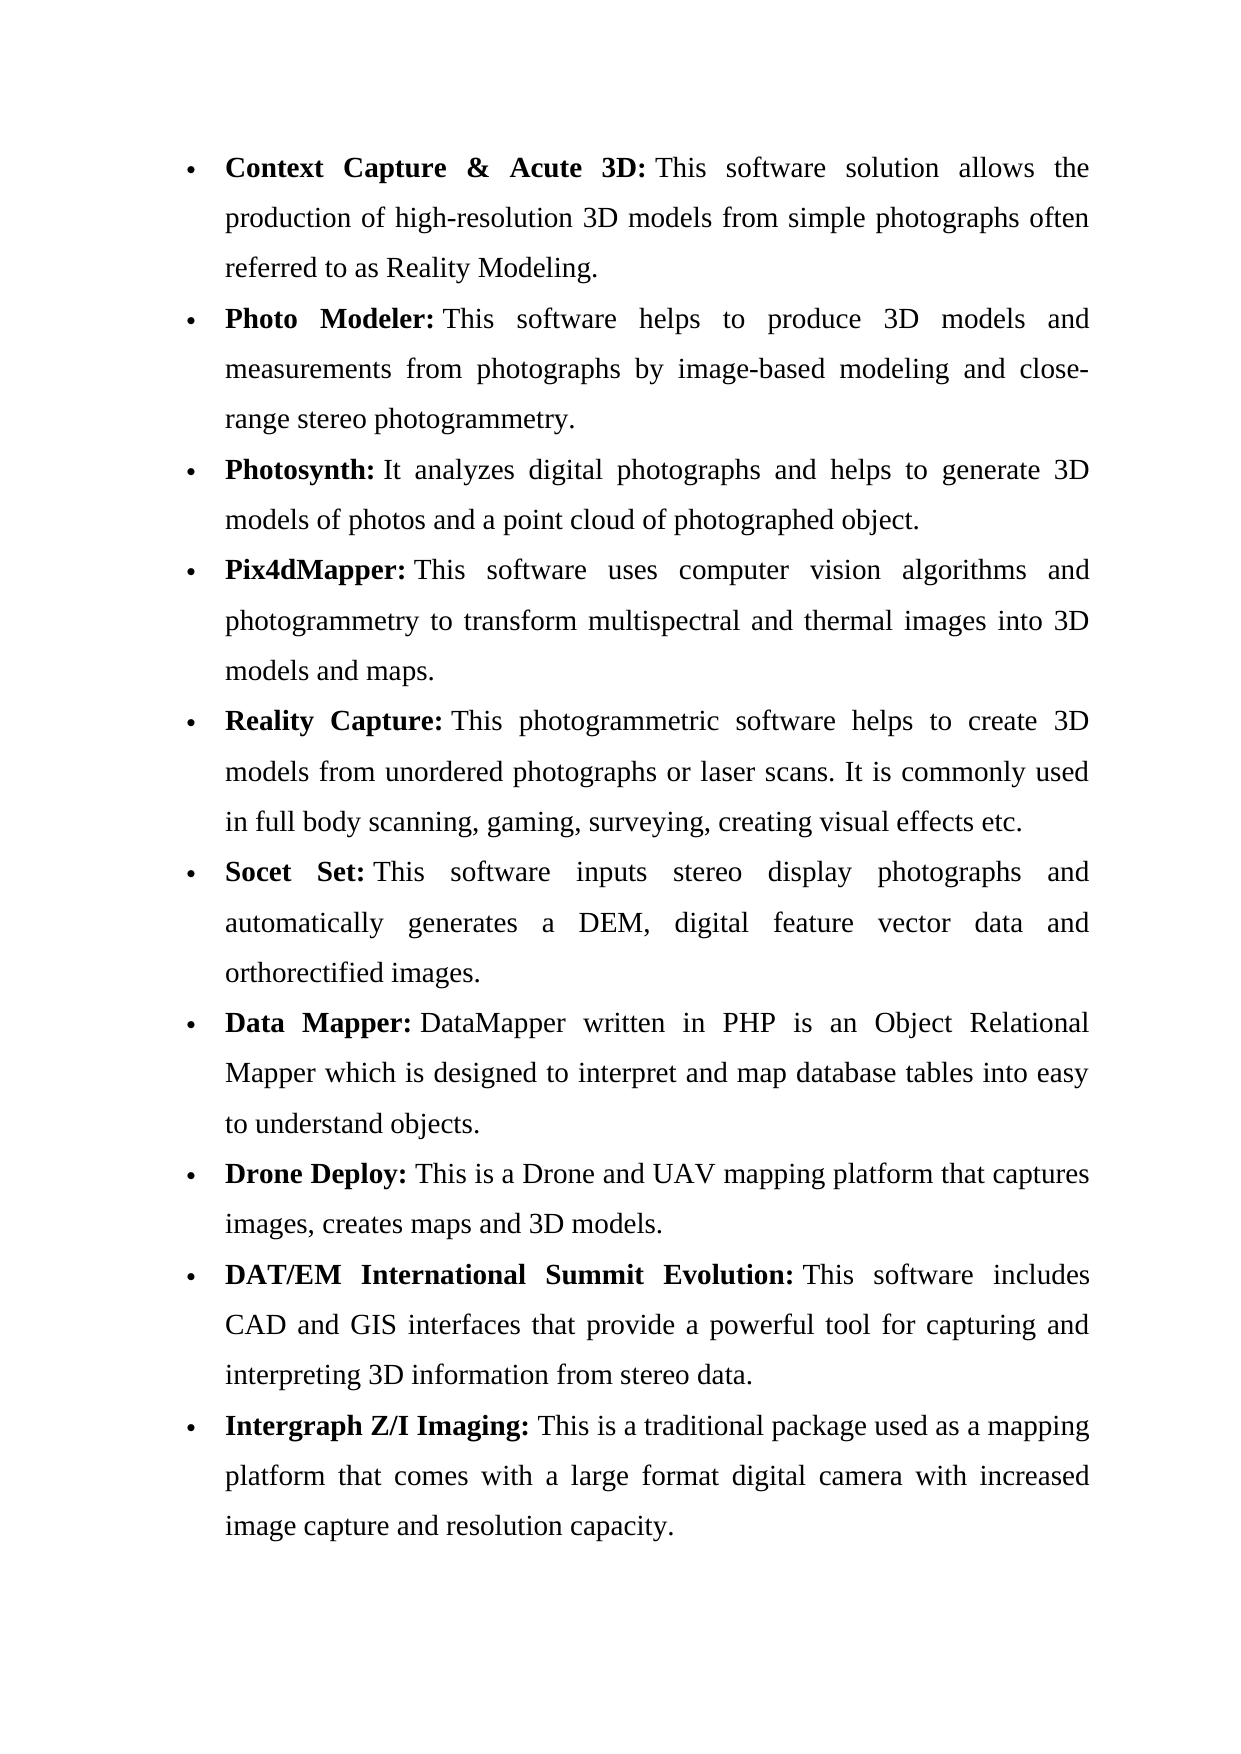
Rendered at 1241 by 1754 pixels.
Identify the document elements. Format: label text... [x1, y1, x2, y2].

list Photo Modeler: This software helps to produce 3D models and measurements from photographs by image-based modeling and close-range stereo photogrammetry. [187, 301, 1090, 435]
list DAT/EM International Summit Evolution: This software includes CAD and GIS interfaces that provide a powerful tool for capturing and interpreting 3D information from stereo data. [187, 1257, 1090, 1391]
list Data Mapper: DataMapper written in PHP is an Object Relational Mapper which is designed to interpret and map database tables into easy to understand objects. [187, 1005, 1090, 1139]
list Intergraph Z/I Imaging: This is a traditional package used as a mapping platform that comes with a large format digital camera with increased image capture and resolution capacity. [187, 1408, 1090, 1542]
list Reality Capture: This photogrammetric software helps to create 3D models from unordered photographs or laser scans. It is commonly used in full body scanning, gaming, surveying, creating visual effects etc. [187, 703, 1090, 838]
list Socet Set: This software inputs stereo display photographs and automatically generates a DEM, digital feature vector data and orthorectified images. [187, 854, 1090, 988]
list Context Capture & Acute 3D: This software solution allows the production of high-resolution 3D models from simple photographs often referred to as Reality Modeling. [187, 150, 1090, 284]
list Pix4dMapper: This software uses computer vision algorithms and photogrammetry to transform multispectral and thermal images into 3D models and maps. [187, 552, 1090, 687]
list Photosynth: It analyzes digital photographs and helps to generate 3D models of photos and a point cloud of photographed object. [187, 452, 1090, 536]
list Drone Deploy: This is a Drone and UAV mapping platform that captures images, creates maps and 3D models. [187, 1156, 1090, 1240]
